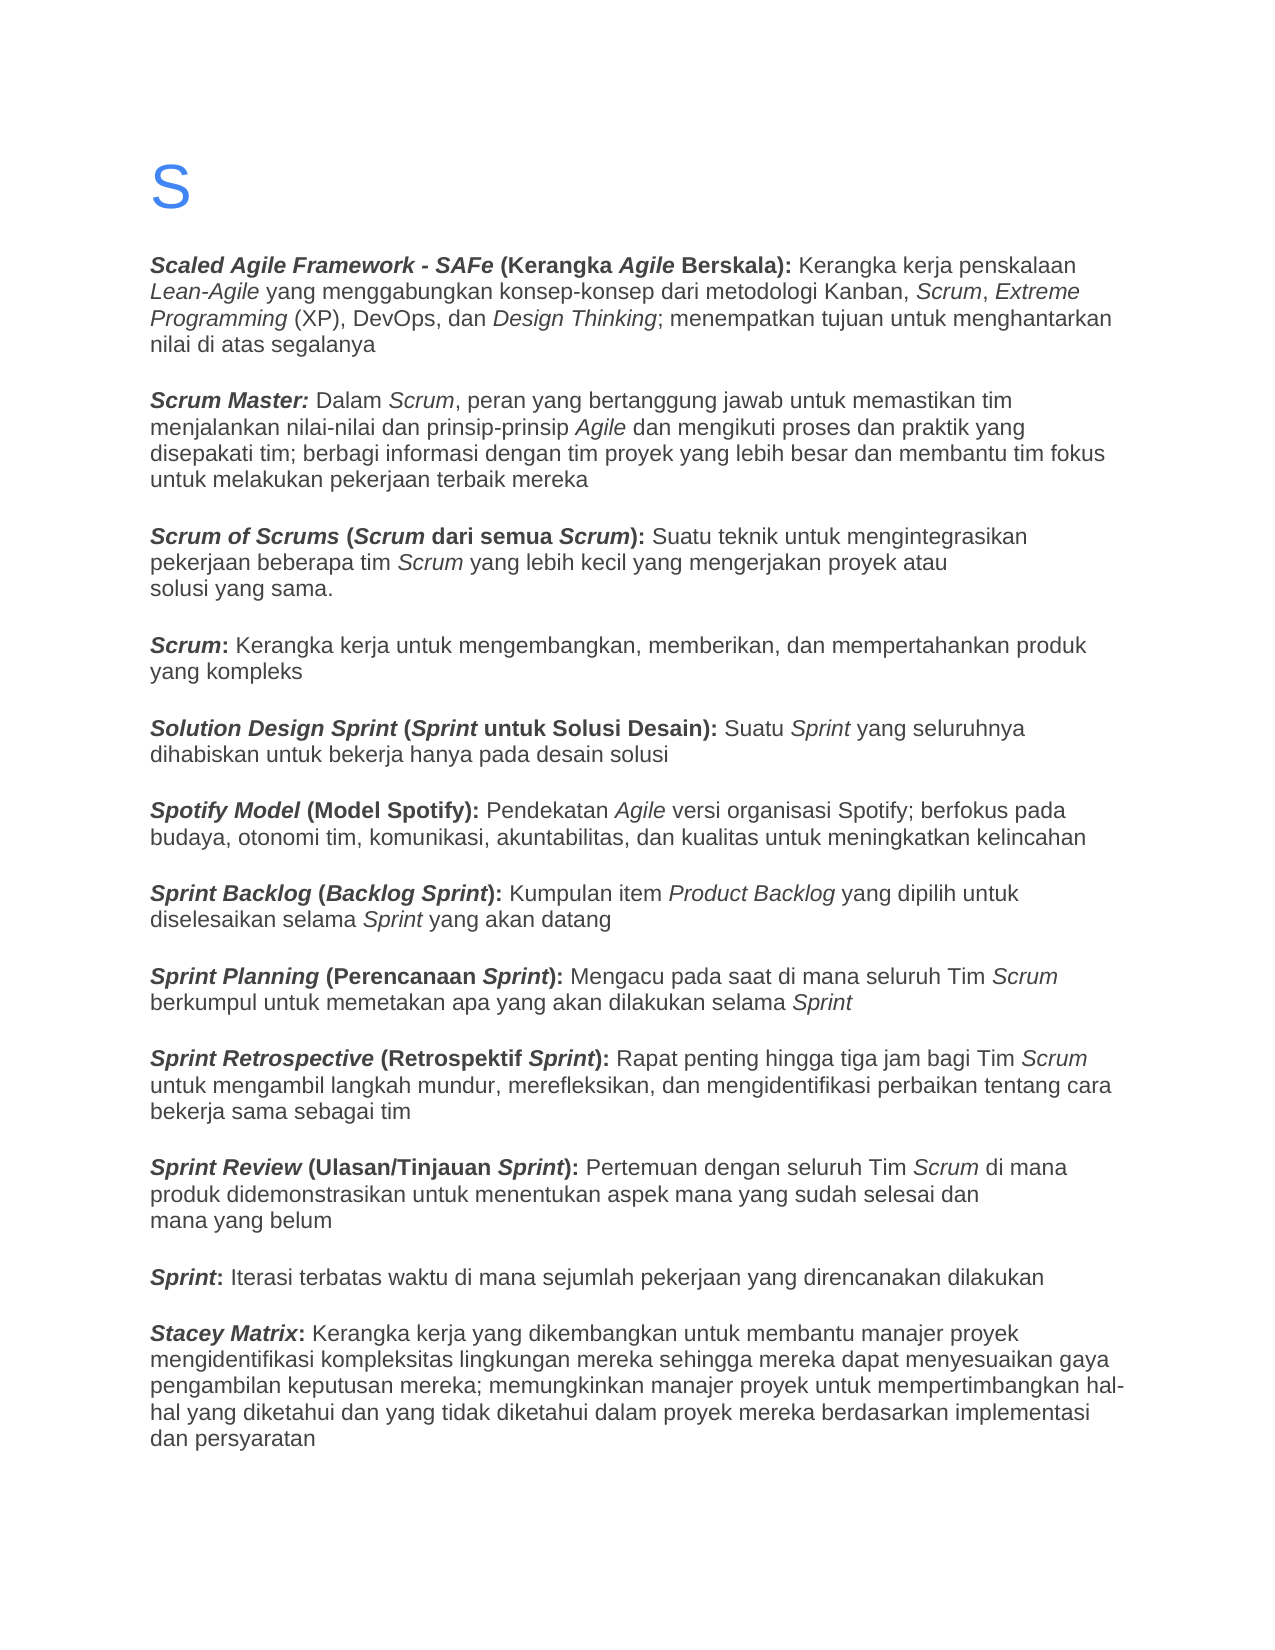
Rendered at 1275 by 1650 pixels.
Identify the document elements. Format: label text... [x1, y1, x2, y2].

text Solution Design Sprint (Sprint untuk Solusi Desain): Suatu Sprint yang seluruhnya dihabiskan untuk bekerja hanya pada desain solusi [150, 714, 1125, 767]
text Scrum of Scrums (Scrum dari semua Scrum): Suatu teknik untuk mengintegrasikan pekerjaan beberapa tim Scrum yang lebih kecil yang mengerjakan proyek atau solusi yang sama. [150, 523, 1125, 602]
text Stacey Matrix: Kerangka kerja yang dikembangkan untuk membantu manajer proyek mengidentifikasi kompleksitas lingkungan mereka sehingga mereka dapat menyesuaikan gaya pengambilan keputusan mereka; memungkinkan manajer proyek untuk mempertimbangkan hal-hal yang diketahui dan yang tidak diketahui dalam proyek mereka berdasarkan implementasi dan persyaratan [150, 1320, 1125, 1452]
text Sprint Review (Ulasan/Tinjauan Sprint): Pertemuan dengan seluruh Tim Scrum di mana produk didemonstrasikan untuk menentukan aspek mana yang sudah selesai dan mana yang belum [150, 1154, 1125, 1233]
text Sprint Retrospective (Retrospektif Sprint): Rapat penting hingga tiga jam bagi Tim Scrum untuk mengambil langkah mundur, merefleksikan, dan mengidentifikasi perbaikan tentang cara bekerja sama sebagai tim [150, 1045, 1125, 1124]
text Sprint: Iterasi terbatas waktu di mana sejumlah pekerjaan yang direncanakan dilakukan [150, 1263, 1125, 1290]
text Sprint Backlog (Backlog Sprint): Kumpulan item Product Backlog yang dipilih untuk diselesaikan selama Sprint yang akan datang [150, 880, 1125, 933]
text Spotify Model (Model Spotify): Pendekatan Agile versi organisasi Spotify; berfokus pada budaya, otonomi tim, komunikasi, akuntabilitas, dan kualitas untuk meningkatkan kelincahan [150, 797, 1125, 850]
text Scaled Agile Framework - SAFe (Kerangka Agile Berskala): Kerangka kerja penskalaan Lean-Agile yang menggabungkan konsep-konsep dari metodologi Kanban, Scrum, Extreme Programming (XP), DevOps, dan Design Thinking; menempatkan tujuan untuk menghantarkan nilai di atas segalanya [150, 252, 1125, 357]
text Scrum Master: Dalam Scrum, peran yang bertanggung jawab untuk memastikan tim menjalankan nilai-nilai dan prinsip-prinsip Agile dan mengikuti proses dan praktik yang disepakati tim; berbagi informasi dengan tim proyek yang lebih besar dan membantu tim fokus untuk melakukan pekerjaan terbaik mereka [150, 387, 1125, 493]
text Scrum: Kerangka kerja untuk mengembangkan, memberikan, dan mempertahankan produk yang kompleks [150, 632, 1125, 684]
text Sprint Planning (Perencanaan Sprint): Mengacu pada saat di mana seluruh Tim Scrum berkumpul untuk memetakan apa yang akan dilakukan selama Sprint [150, 963, 1125, 1015]
text S [150, 150, 1125, 222]
